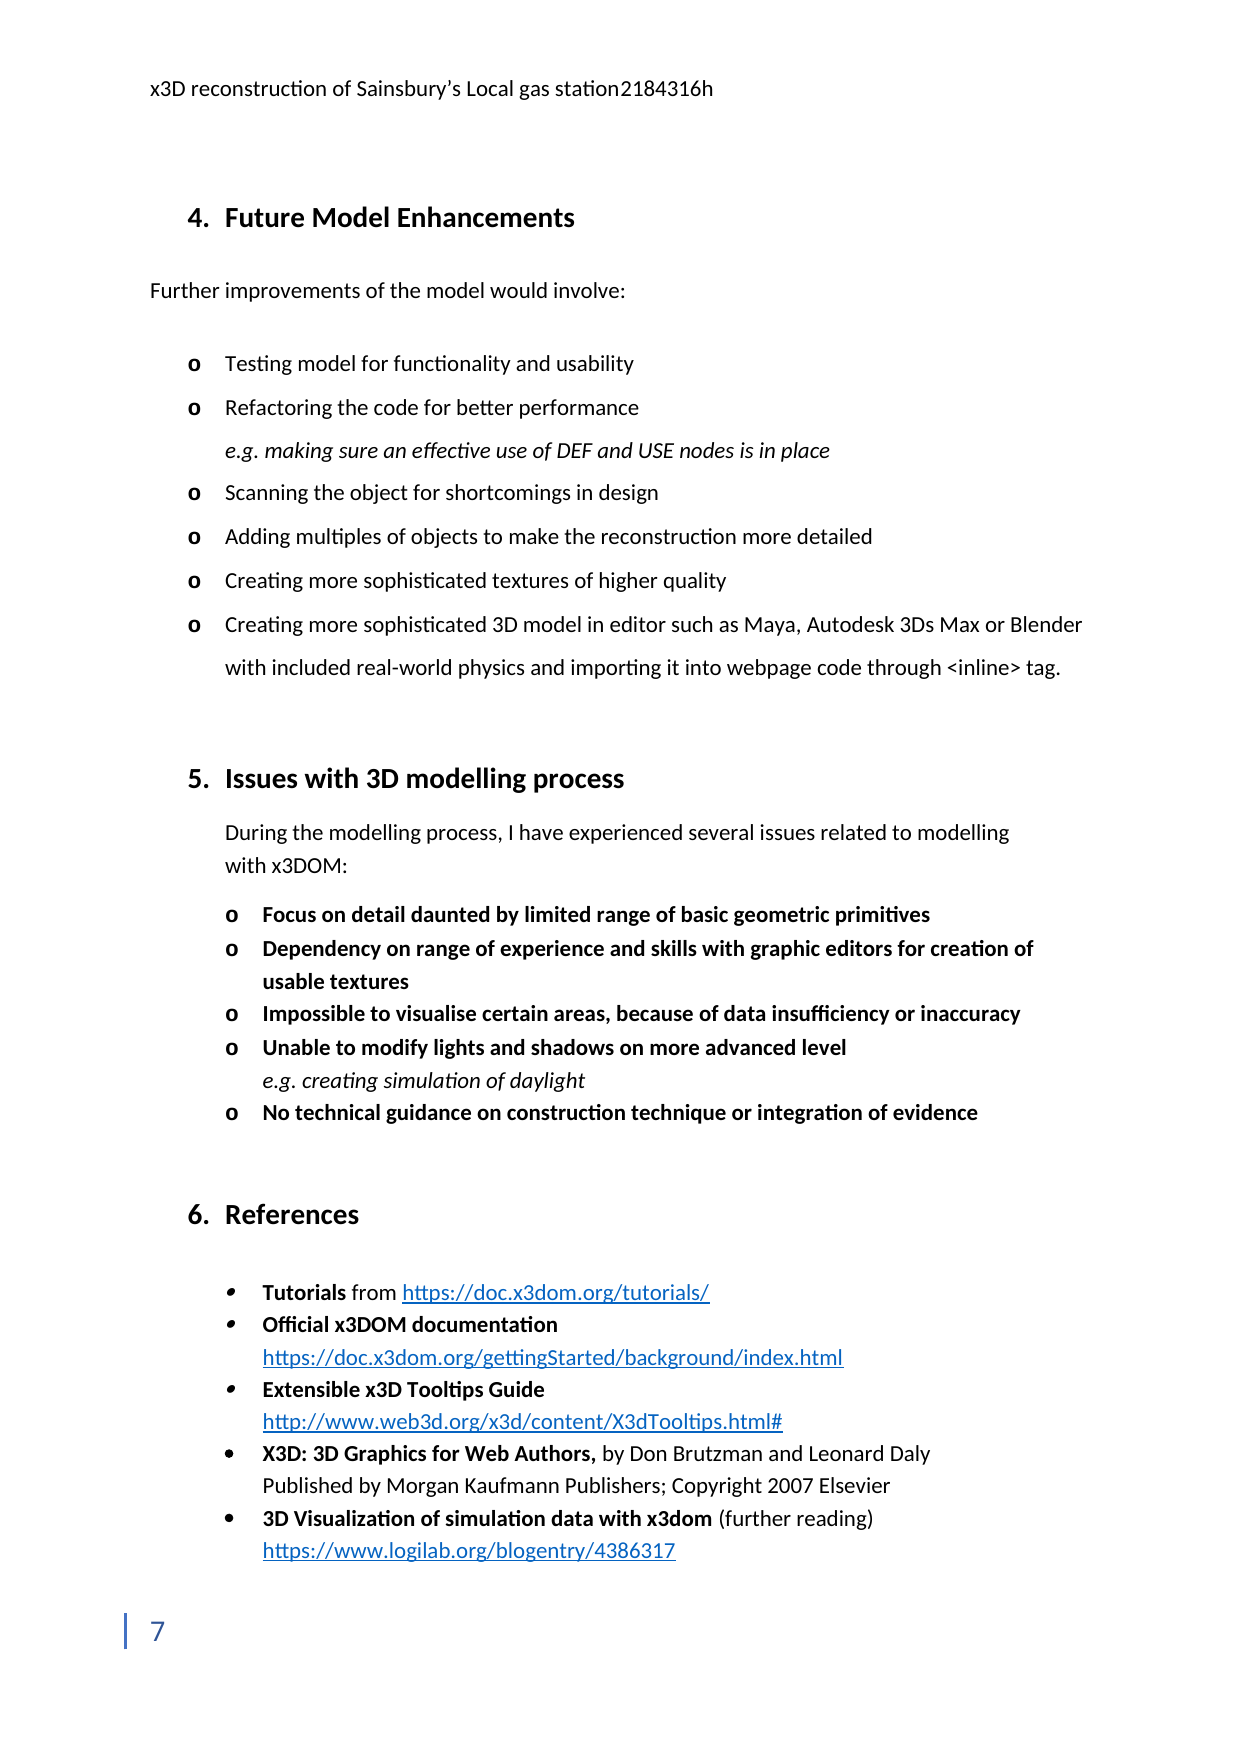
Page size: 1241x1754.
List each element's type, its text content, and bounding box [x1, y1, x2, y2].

list Creating more sophisticated 3D model in editor such as Maya, Autodesk 3Ds Max or Blender with included real-world physics and importing it into webpage code through <inline> tag. [187, 610, 1090, 681]
text with x3DOM: [150, 851, 1090, 879]
list X3D: 3D Graphics for Web Authors, by Don Brutzman and Leonard Daly [225, 1439, 1090, 1467]
list Scanning the object for shortcomings in design [187, 478, 1090, 508]
list 3D Visualization of simulation data with x3dom (further reading) [225, 1504, 1090, 1532]
list e.g. making sure an effective use of DEF and USE nodes is in place [225, 437, 1090, 464]
list e.g. creating simulation of daylight [262, 1066, 1090, 1094]
list https://www.logilab.org/blogentry/4386317 [262, 1536, 1090, 1564]
list Issues with 3D modelling process [187, 760, 1090, 796]
list Dependency on range of experience and skills with graphic editors for creation of usable textures [225, 934, 1090, 995]
list Impossible to visualise certain areas, because of data insufficiency or inaccuracy [225, 999, 1090, 1028]
list Focus on detail daunted by limited range of basic geometric primitives [225, 900, 1090, 929]
list Refactoring the code for better performance [187, 393, 1090, 422]
list Testing model for functionality and usability [187, 349, 1090, 378]
text During the modelling process, I have experienced several issues related to modelling [150, 818, 1090, 846]
list No technical guidance on construction technique or integration of evidence [225, 1098, 1090, 1128]
list Unable to modify lights and shadows on more advanced level [225, 1033, 1090, 1062]
list Tutorials from https://doc.x3dom.org/tutorials/ [225, 1278, 1090, 1306]
list Adding multiples of objects to make the reconstruction more detailed [187, 522, 1090, 551]
list References [187, 1196, 1090, 1232]
list Published by Morgan Kaufmann Publishers; Copyright 2007 Elsevier [262, 1471, 1090, 1499]
list Extensible x3D Tooltips Guide [225, 1375, 1090, 1403]
list https://doc.x3dom.org/gettingStarted/background/index.html [262, 1343, 1090, 1371]
text Further improvements of the model would involve: [150, 276, 1090, 304]
list http://www.web3d.org/x3d/content/X3dTooltips.html# [262, 1407, 1090, 1435]
list Creating more sophisticated textures of higher quality [187, 566, 1090, 595]
list Future Model Enhancements [187, 199, 1090, 234]
list Official x3DOM documentation [225, 1311, 1090, 1338]
